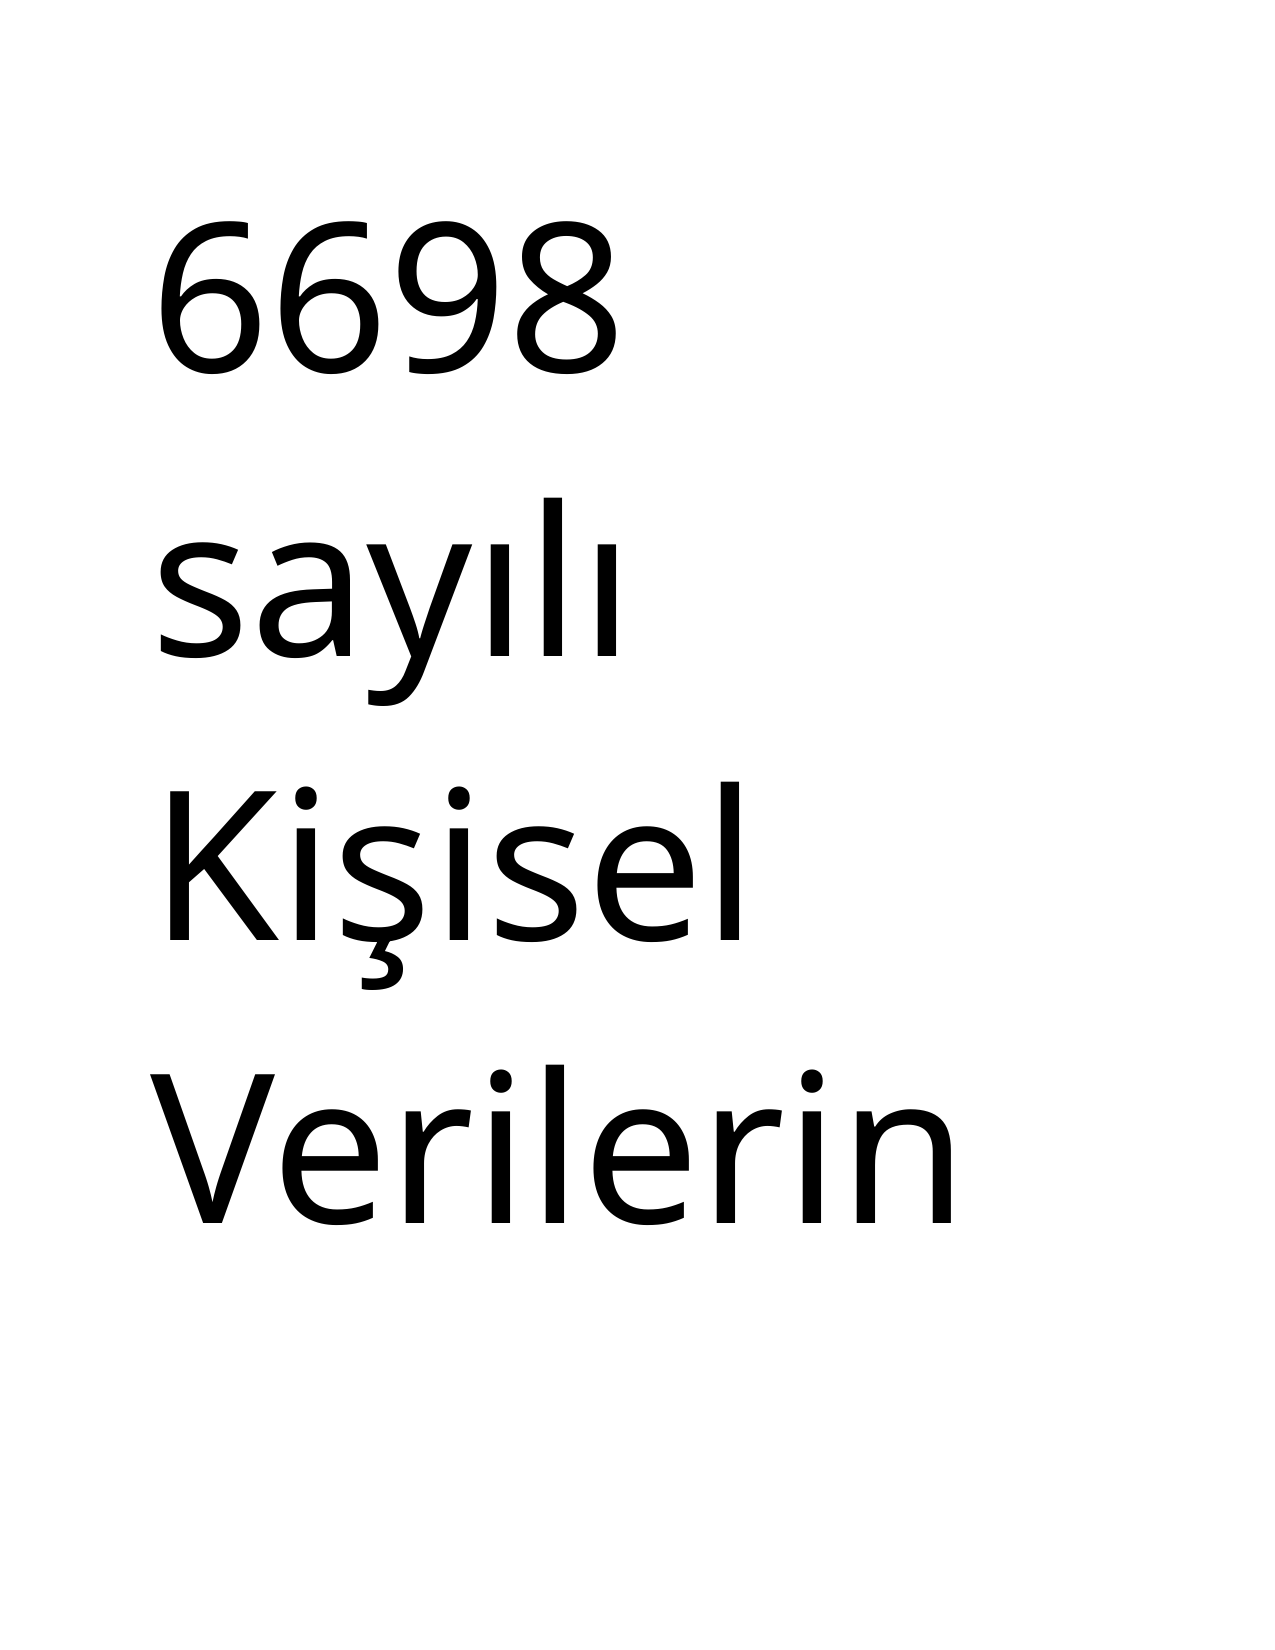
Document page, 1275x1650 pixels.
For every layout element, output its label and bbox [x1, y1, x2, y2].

text [150, 150, 1125, 1285]
